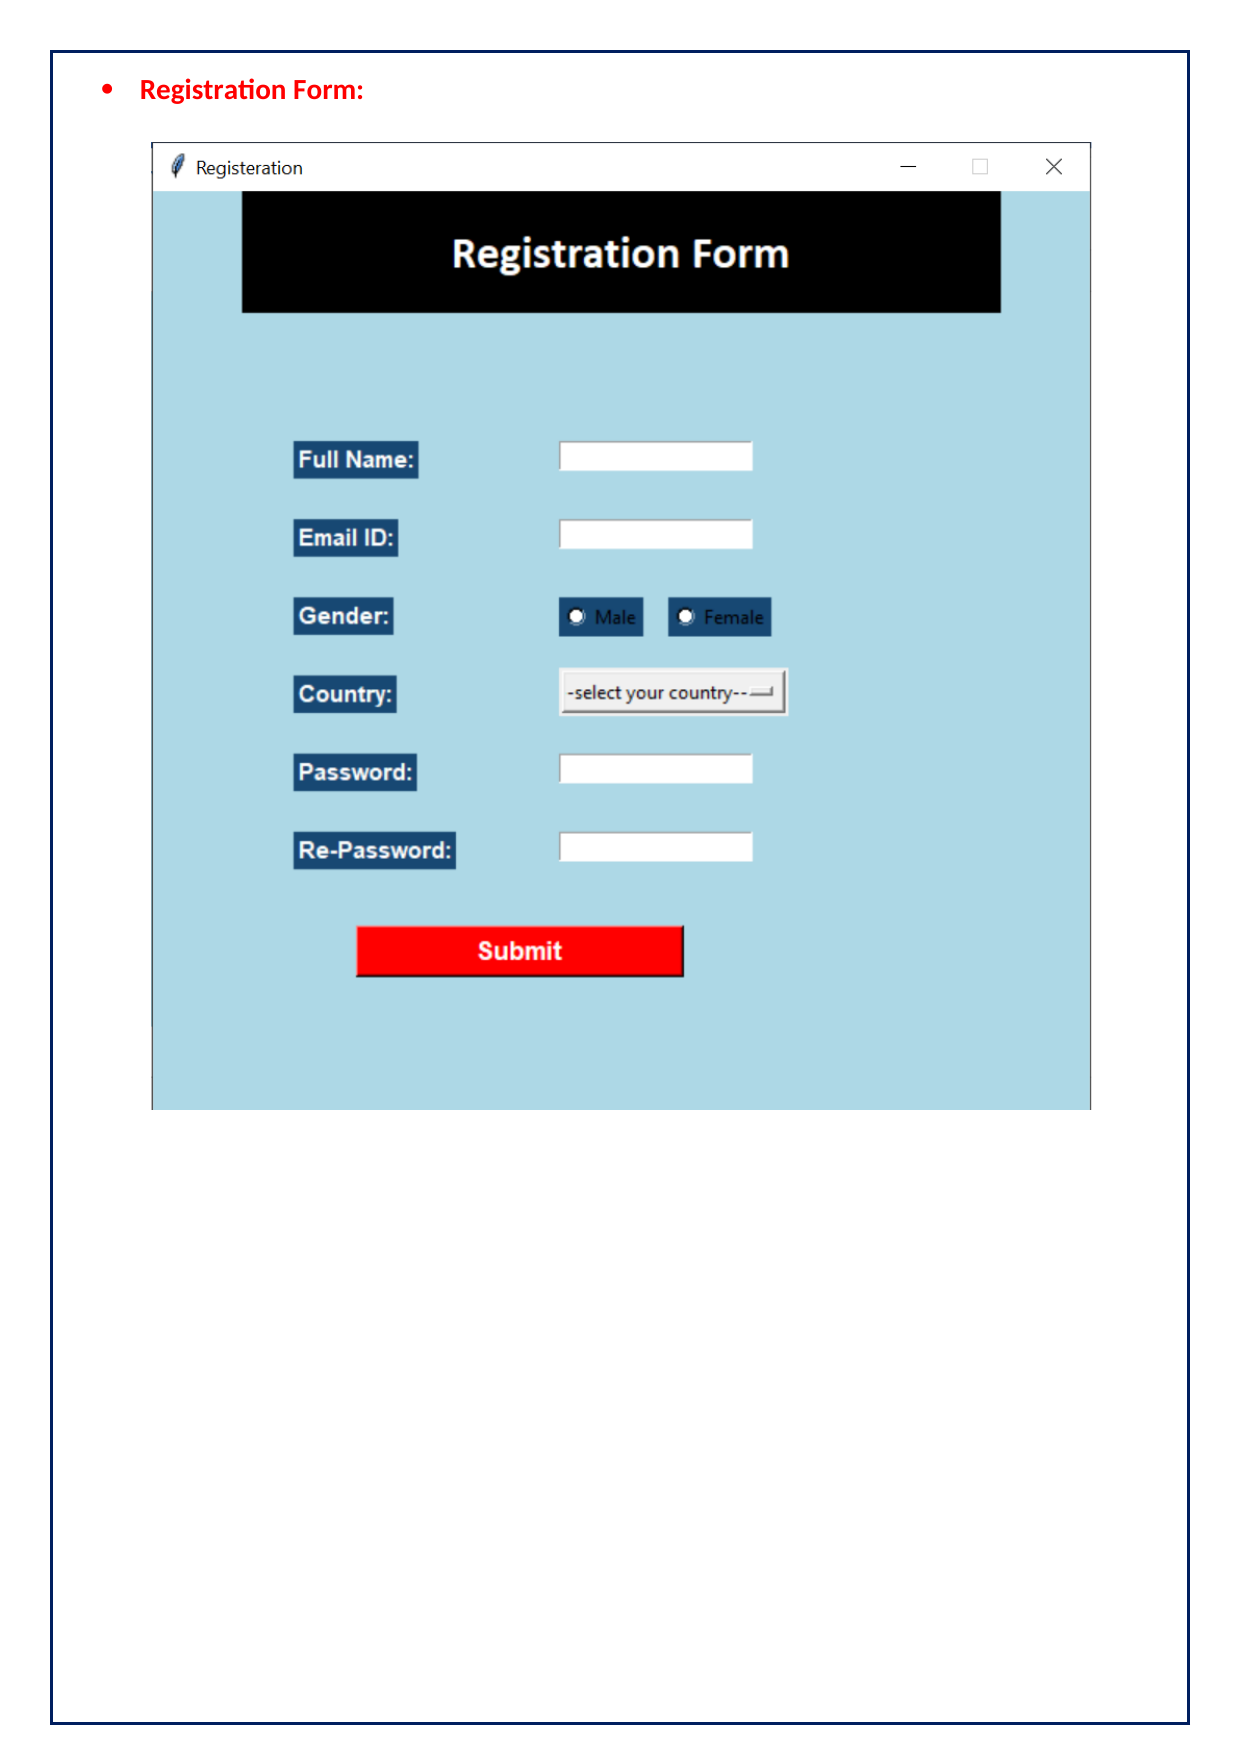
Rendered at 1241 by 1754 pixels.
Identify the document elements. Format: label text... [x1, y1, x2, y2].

picture [151, 142, 1092, 1110]
list Registration Form: [102, 71, 1178, 106]
